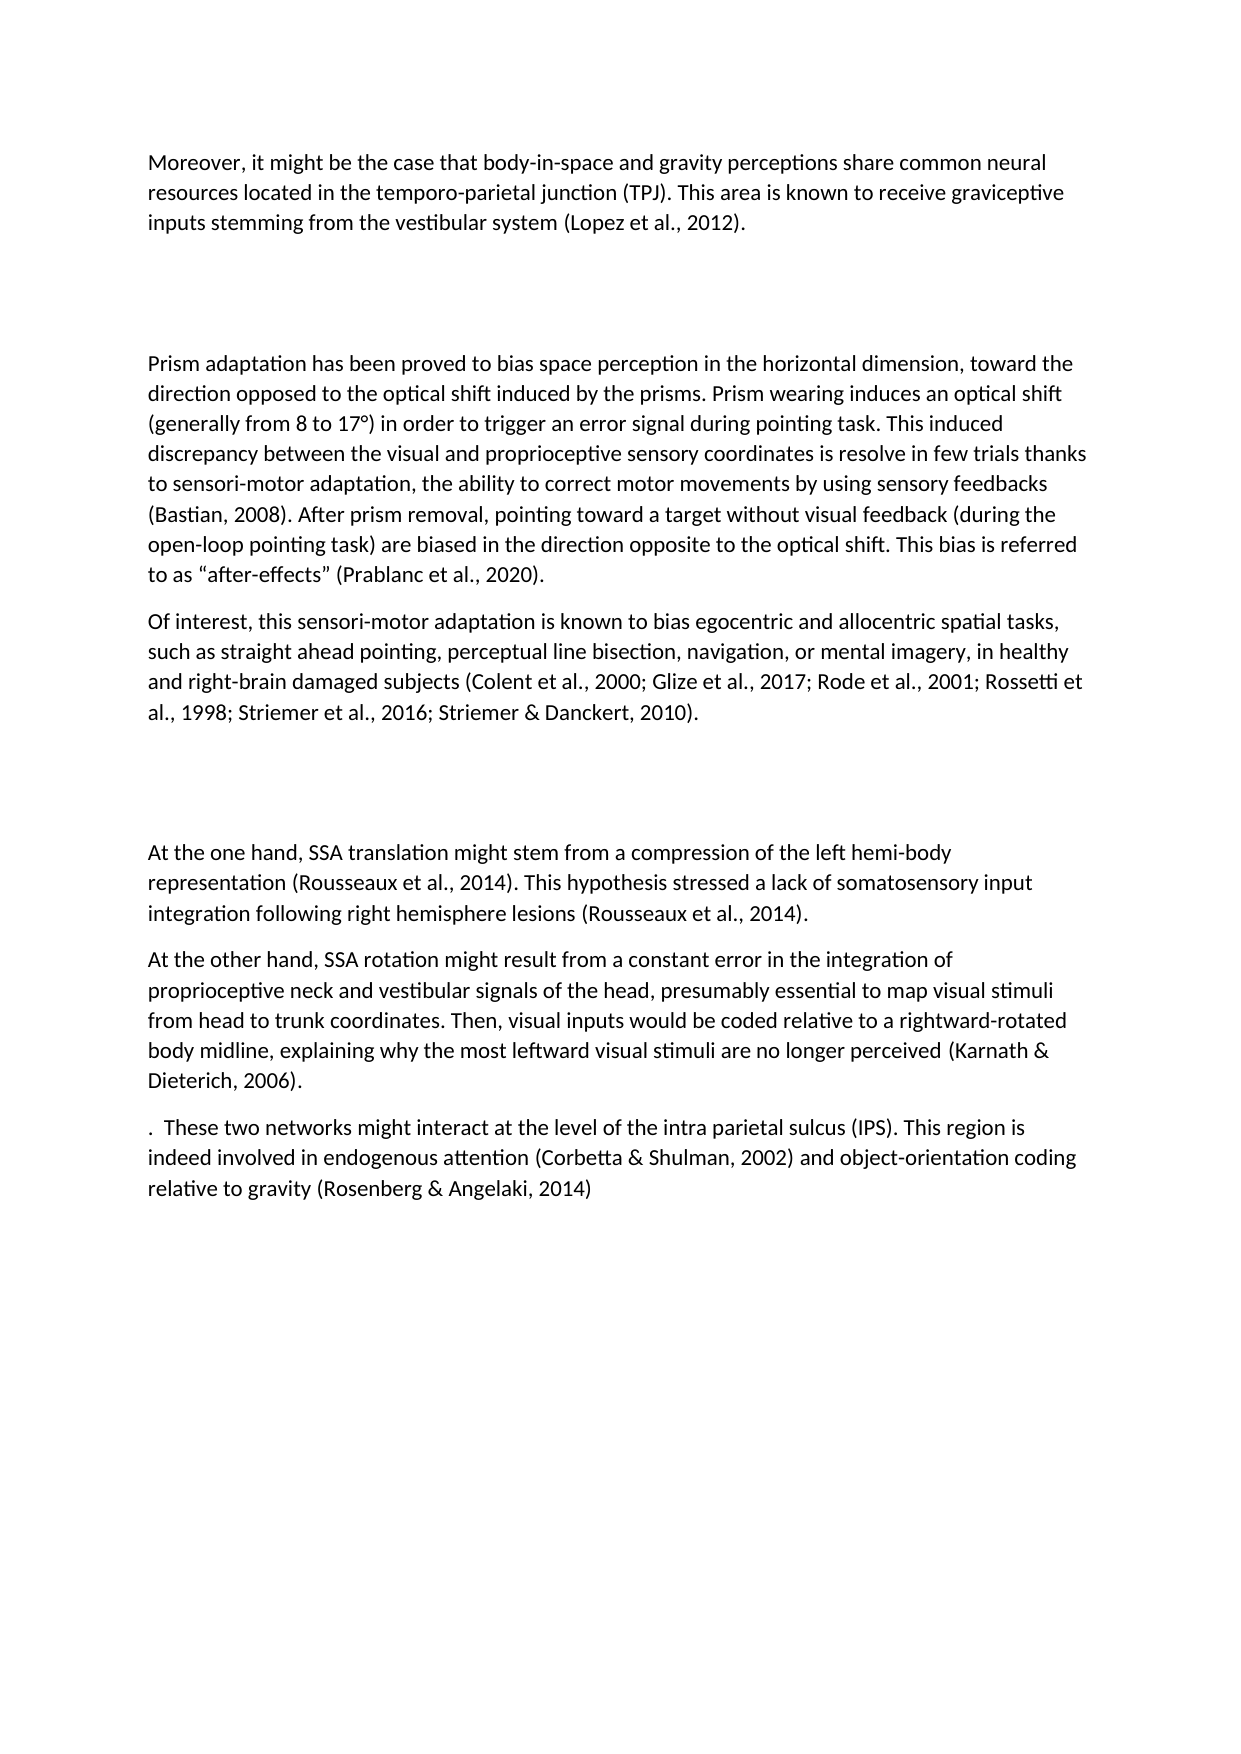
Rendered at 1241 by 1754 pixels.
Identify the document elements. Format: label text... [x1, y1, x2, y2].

text At the one hand, SSA translation might stem from a compression of the left hemi-body representation (Rousseaux et al., 2014). This hypothesis stressed a lack of somatosensory input integration following right hemisphere lesions (Rousseaux et al., 2014). [148, 838, 1093, 927]
text . These two networks might interact at the level of the intra parietal sulcus (IPS). This region is indeed involved in endogenous attention (Corbetta & Shulman, 2002) and object-orientation coding relative to gravity (Rosenberg & Angelaki, 2014) [148, 1113, 1093, 1202]
text Moreover, it might be the case that body-in-space and gravity perceptions share common neural resources located in the temporo-parietal junction (TPJ). This area is known to receive graviceptive inputs stemming from the vestibular system (Lopez et al., 2012). [148, 148, 1093, 236]
text At the other hand, SSA rotation might result from a constant error in the integration of proprioceptive neck and vestibular signals of the head, presumably essential to map visual stimuli from head to trunk coordinates. Then, visual inputs would be coded relative to a rightward-rotated body midline, explaining why the most leftward visual stimuli are no longer perceived (Karnath & Dieterich, 2006). [148, 946, 1093, 1094]
text Of interest, this sensori-motor adaptation is known to bias egocentric and allocentric spatial tasks, such as straight ahead pointing, perceptual line bisection, navigation, or mental imagery, in healthy and right-brain damaged subjects (Colent et al., 2000; Glize et al., 2017; Rode et al., 2001; Rossetti et al., 1998; Striemer et al., 2016; Striemer & Danckert, 2010). [148, 607, 1093, 726]
text Prism adaptation has been proved to bias space perception in the horizontal dimension, toward the direction opposed to the optical shift induced by the prisms. Prism wearing induces an optical shift (generally from 8 to 17°) in order to trigger an error signal during pointing task. This induced discrepancy between the visual and proprioceptive sensory coordinates is resolve in few trials thanks to sensori-motor adaptation, the ability to correct motor movements by using sensory feedbacks (Bastian, 2008). After prism removal, pointing toward a target without visual feedback (during the open-loop pointing task) are biased in the direction opposite to the optical shift. This bias is referred to as “after-effects” (Prablanc et al., 2020). [148, 349, 1093, 588]
